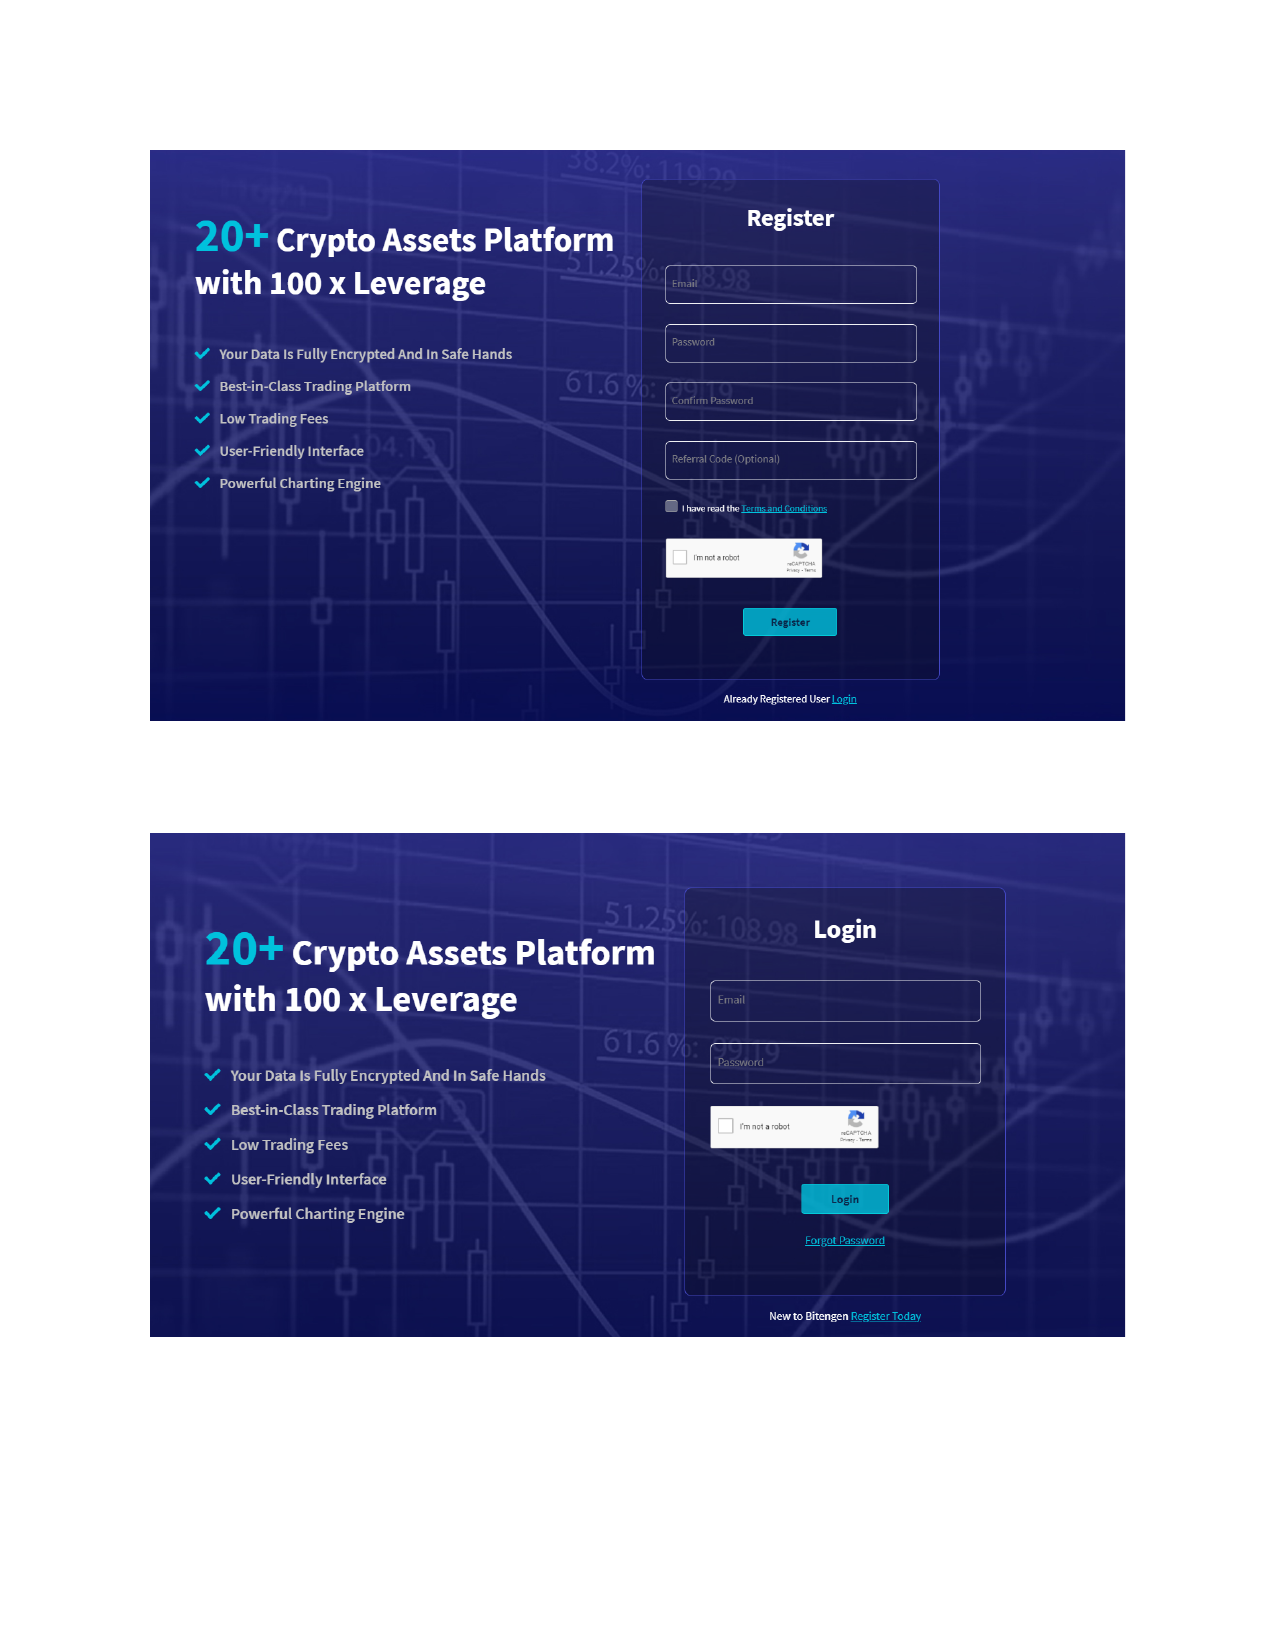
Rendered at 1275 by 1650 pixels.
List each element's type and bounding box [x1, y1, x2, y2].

picture [150, 833, 1125, 1337]
picture [150, 150, 1125, 721]
